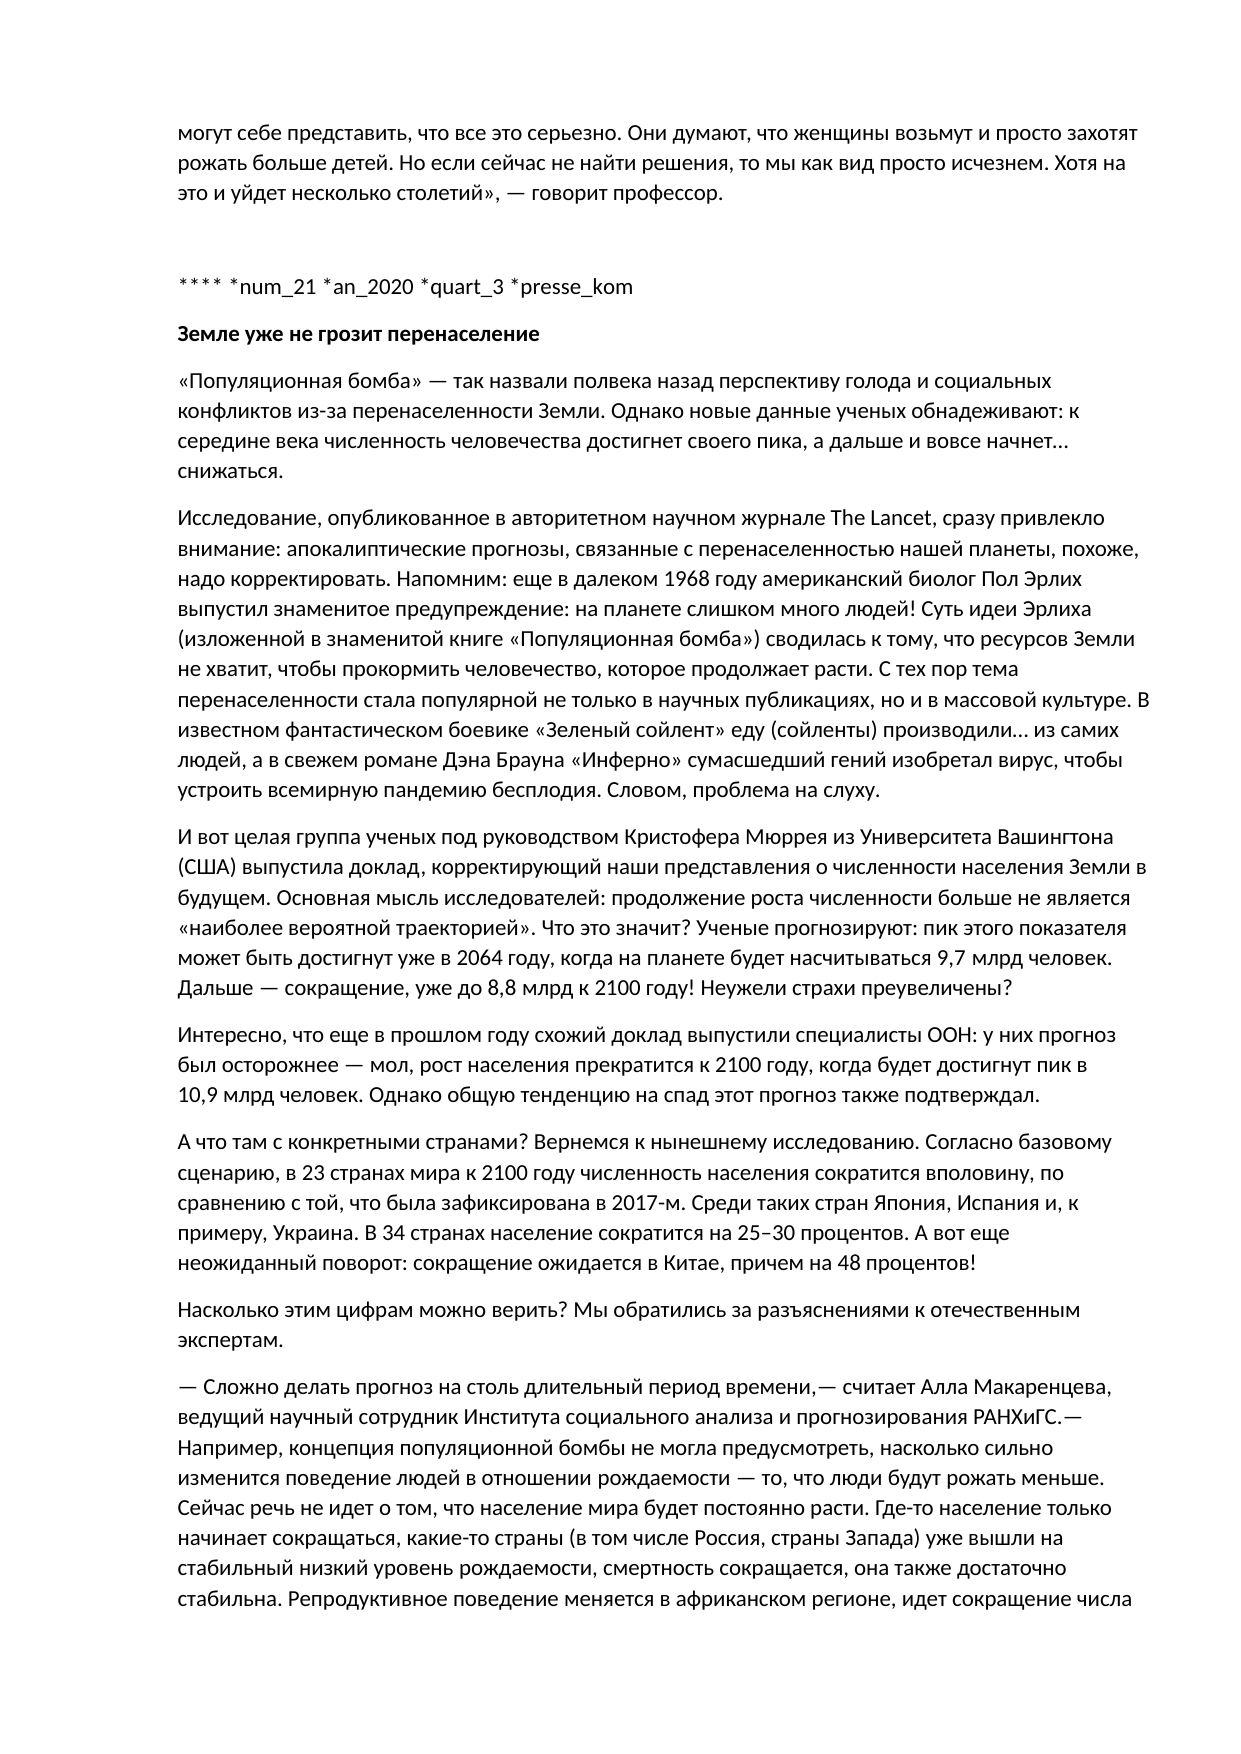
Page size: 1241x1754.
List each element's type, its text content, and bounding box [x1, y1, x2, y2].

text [177, 118, 1152, 207]
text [177, 1372, 1152, 1612]
text **** *num_21 *an_2020 *quart_3 *presse_kom [177, 272, 1152, 300]
text И вот целая группа ученых под руководством Кристофера Мюррея из Университета Вашингтона (США) выпустила доклад, корректирующий наши представления о численности населения Земли в будущем. Основная мысль исследователей: продолжение роста численности больше не является «наиболее вероятной траекторией». Что это значит? Ученые прогнозируют: пик этого показателя может быть достигнут уже в 2064 году, когда на планете будет насчитываться 9,7 млрд человек. Дальше — сокращение, уже до 8,8 млрд к 2100 году! Неужели страхи преувеличены? [177, 822, 1152, 1001]
text А что там с конкретными странами? Вернемся к нынешнему исследованию. Согласно базовому сценарию, в 23 странах мира к 2100 году численность населения сократится вполовину, по сравнению с той, что была зафиксирована в 2017-м. Среди таких стран Япония, Испания и, к примеру, Украина. В 34 странах население сократится на 25–30 процентов. А вот еще неожиданный поворот: сокращение ожидается в Китае, причем на 48 процентов! [177, 1127, 1152, 1276]
text Интересно, что еще в прошлом году схожий доклад выпустили специалисты ООН: у них прогноз был осторожнее — мол, рост населения прекратится к 2100 году, когда будет достигнут пик в 10,9 млрд человек. Однако общую тенденцию на спад этот прогноз также подтверждал. [177, 1020, 1152, 1109]
text Исследование, опубликованное в авторитетном научном журнале The Lancet, сразу привлекло внимание: апокалиптические прогнозы, связанные с перенаселенностью нашей планеты, похоже, надо корректировать. Напомним: еще в далеком 1968 году американский биолог Пол Эрлих выпустил знаменитое предупреждение: на планете слишком много людей! Суть идеи Эрлиха (изложенной в знаменитой книге «Популяционная бомба») сводилась к тому, что ресурсов Земли не хватит, чтобы прокормить человечество, которое продолжает расти. С тех пор тема перенаселенности стала популярной не только в научных публикациях, но и в массовой культуре. В известном фантастическом боевике «Зеленый сойлент» еду (сойленты) производили… из самих людей, а в свежем романе Дэна Брауна «Инферно» сумасшедший гений изобретал вирус, чтобы устроить всемирную пандемию бесплодия. Словом, проблема на слуху. [177, 503, 1152, 803]
text Насколько этим цифрам можно верить? Мы обратились за разъяснениями к отечественным экспертам. [177, 1295, 1152, 1353]
text «Популяционная бомба» — так назвали полвека назад перспективу голода и социальных конфликтов из-за перенаселенности Земли. Однако новые данные ученых обнадеживают: к середине века численность человечества достигнет своего пика, а дальше и вовсе начнет… снижаться. [177, 366, 1152, 485]
text Земле уже не грозит перенаселение [177, 319, 1152, 347]
